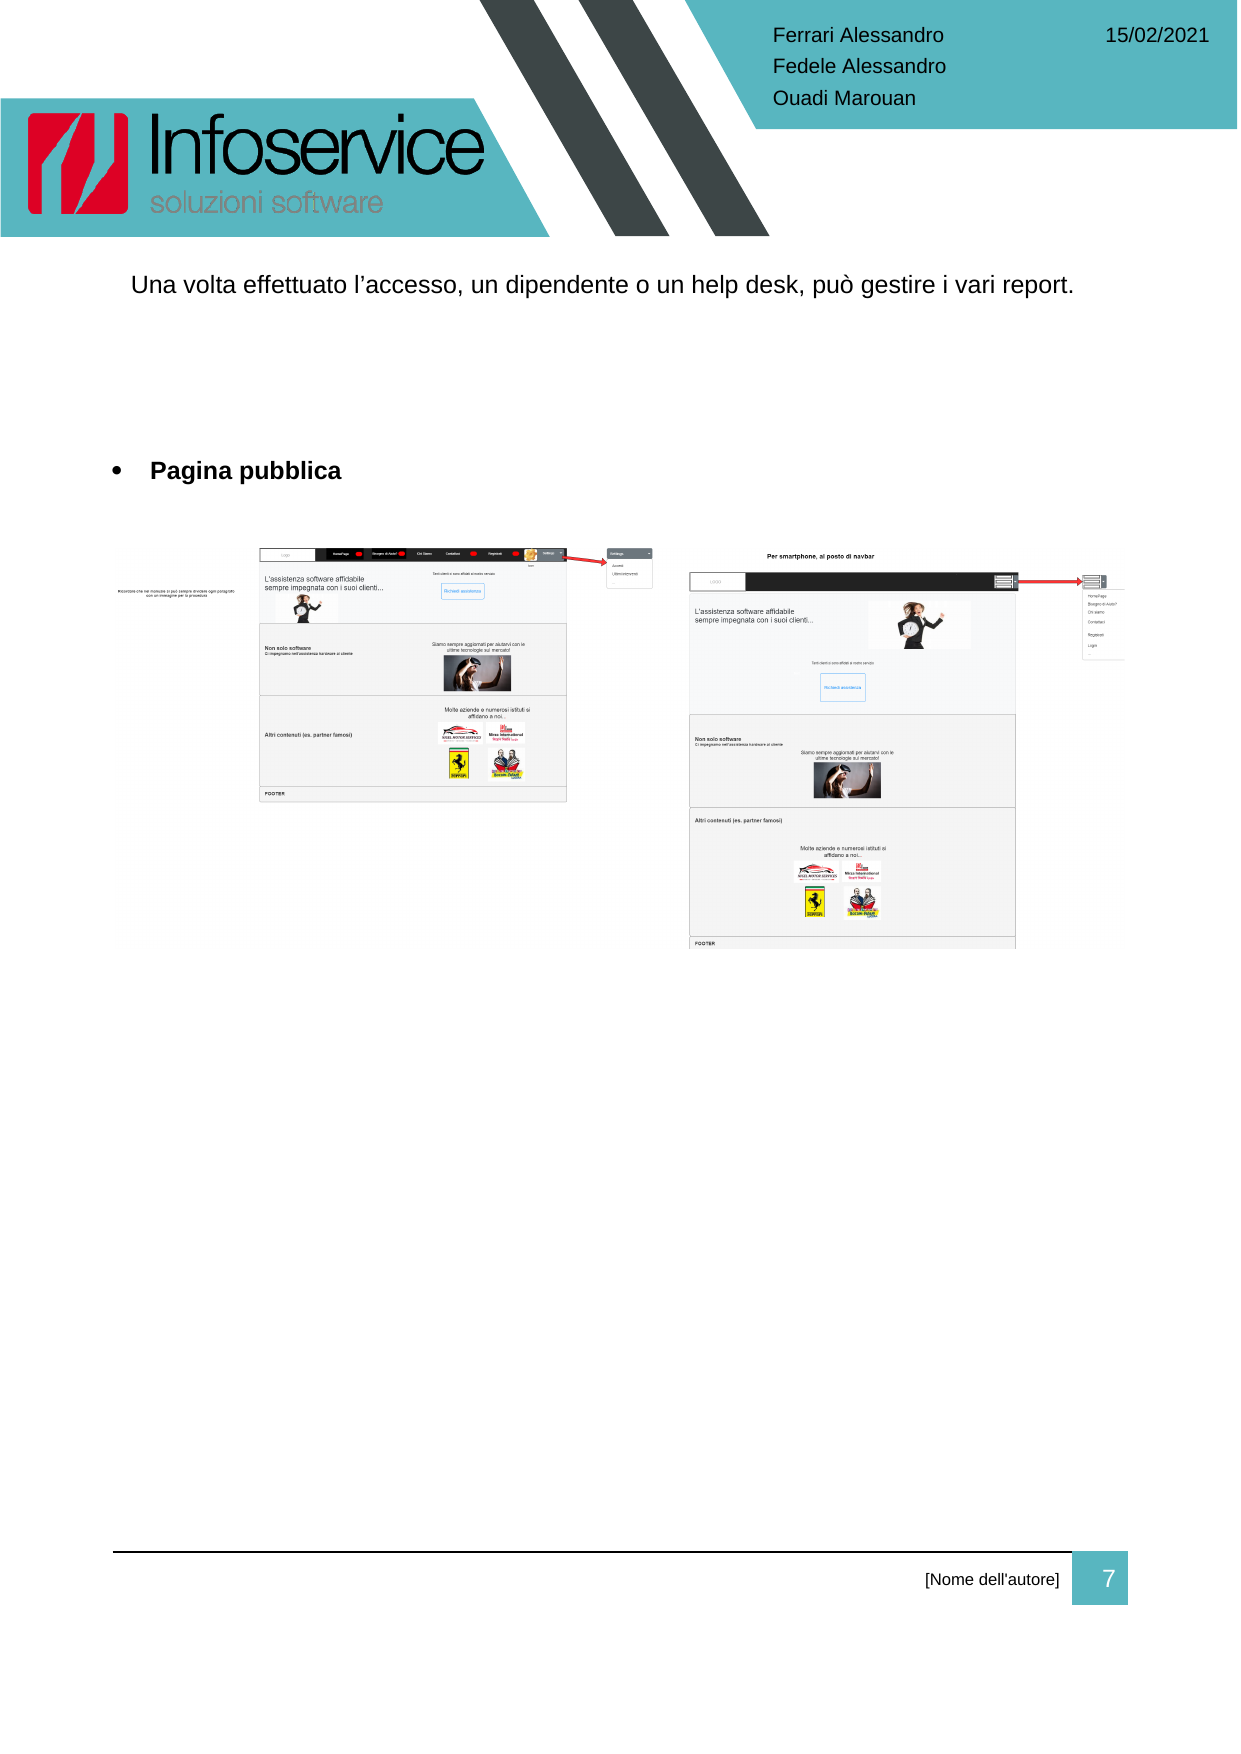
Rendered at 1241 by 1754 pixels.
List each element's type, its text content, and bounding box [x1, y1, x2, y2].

list Pagina pubblica [112, 456, 1128, 485]
picture [21, 103, 487, 220]
text Una volta effettuato l’accesso, un dipendente o un help desk, può gestire i vari report. [131, 270, 1128, 299]
picture [115, 548, 1124, 949]
